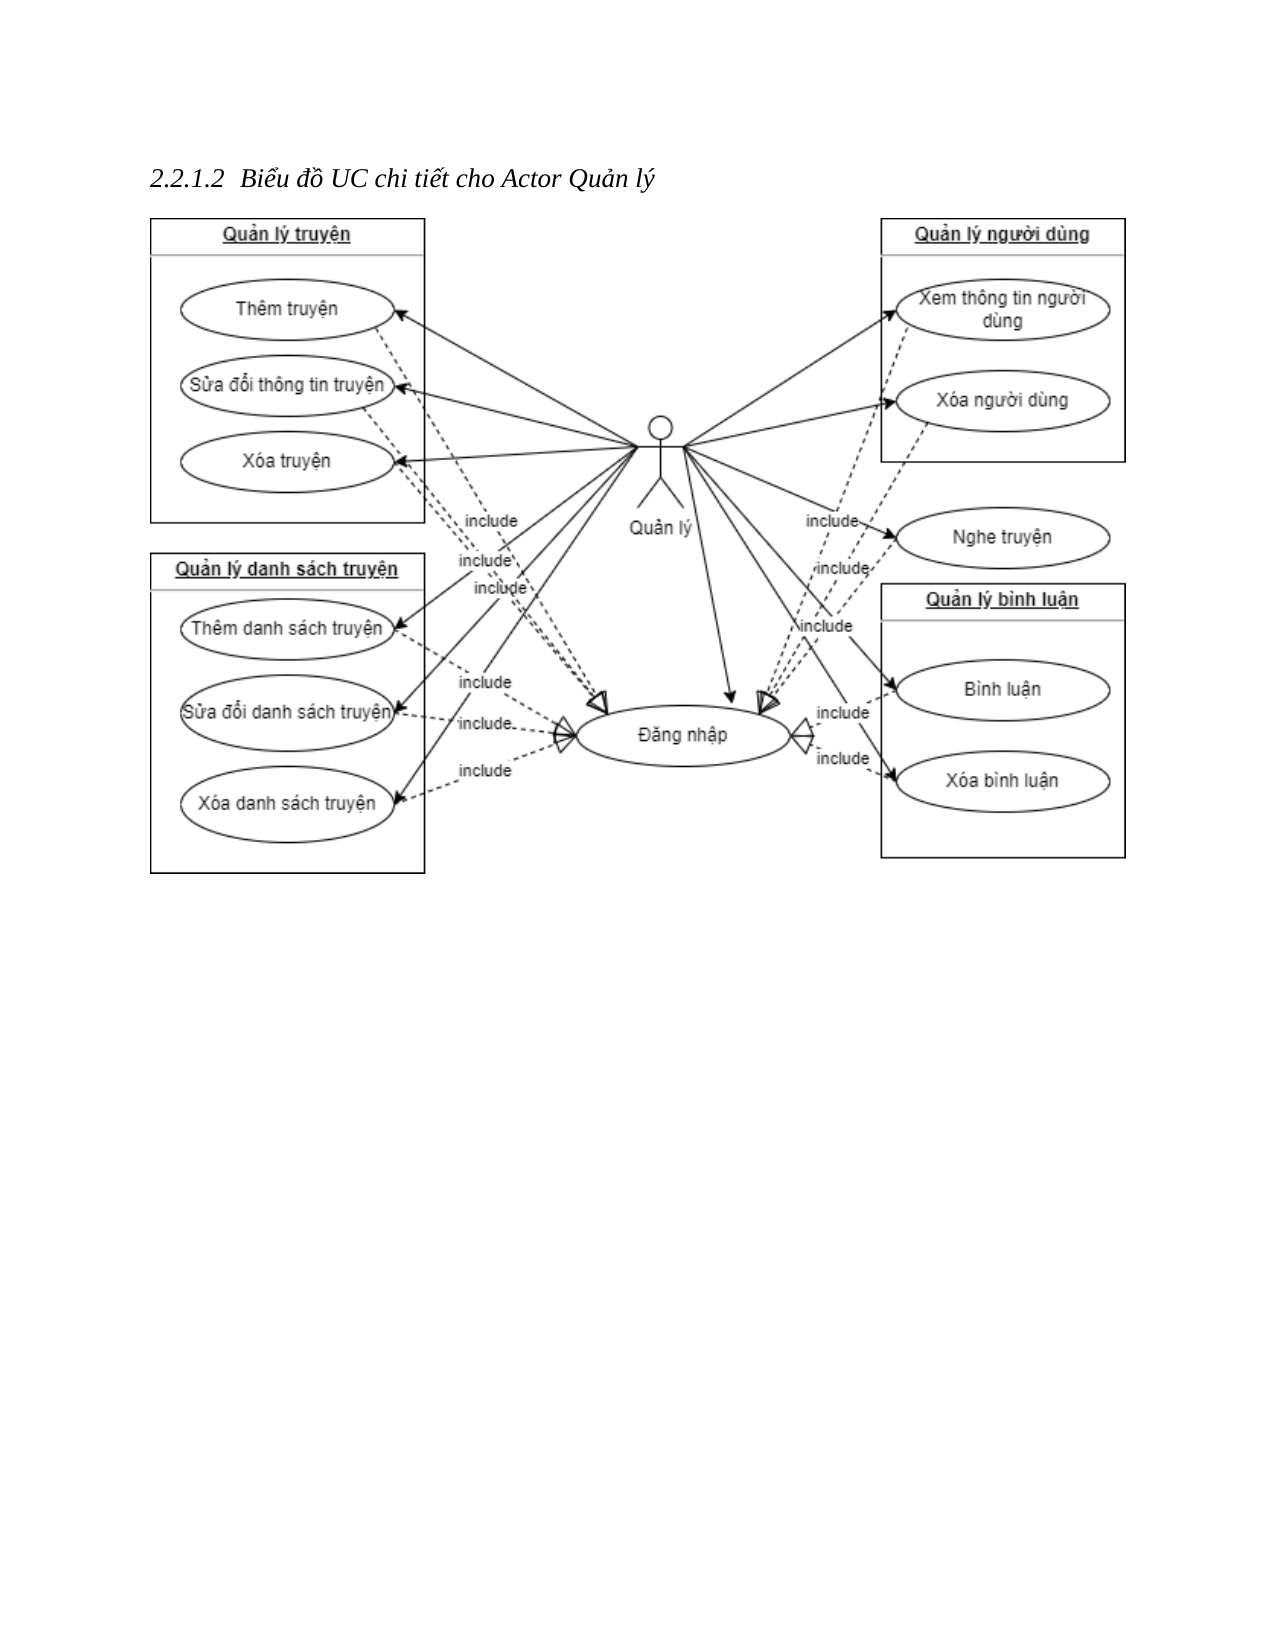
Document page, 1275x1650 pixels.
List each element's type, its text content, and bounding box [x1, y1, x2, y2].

picture [150, 218, 1126, 874]
subtitle Biểu đồ UC chi tiết cho Actor Quản lý [150, 162, 1125, 194]
